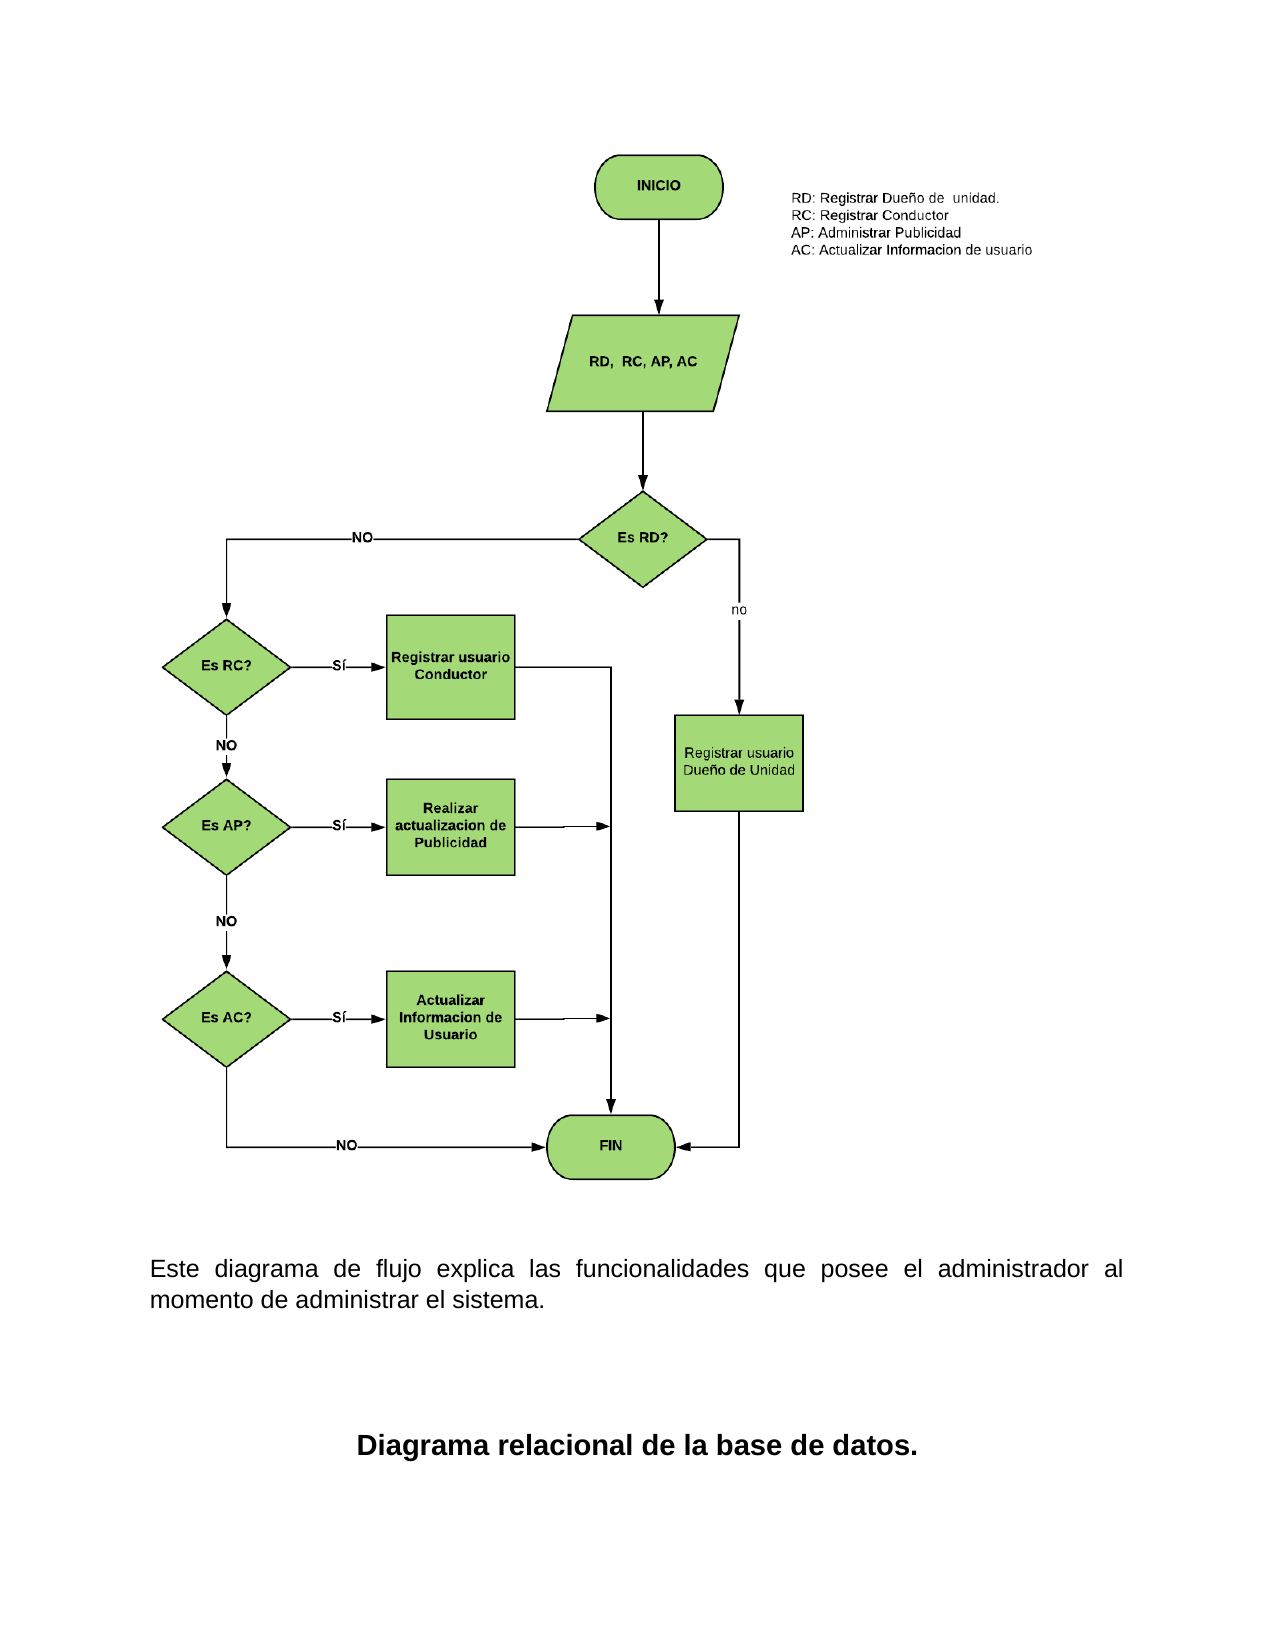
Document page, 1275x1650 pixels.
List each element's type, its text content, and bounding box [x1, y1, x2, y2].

text Este diagrama de flujo explica las funcionalidades que posee el administrador al momento de administrar el sistema. [149, 1253, 1126, 1313]
picture [149, 149, 1039, 1187]
text Diagrama relacional de la base de datos. [149, 1428, 1126, 1461]
